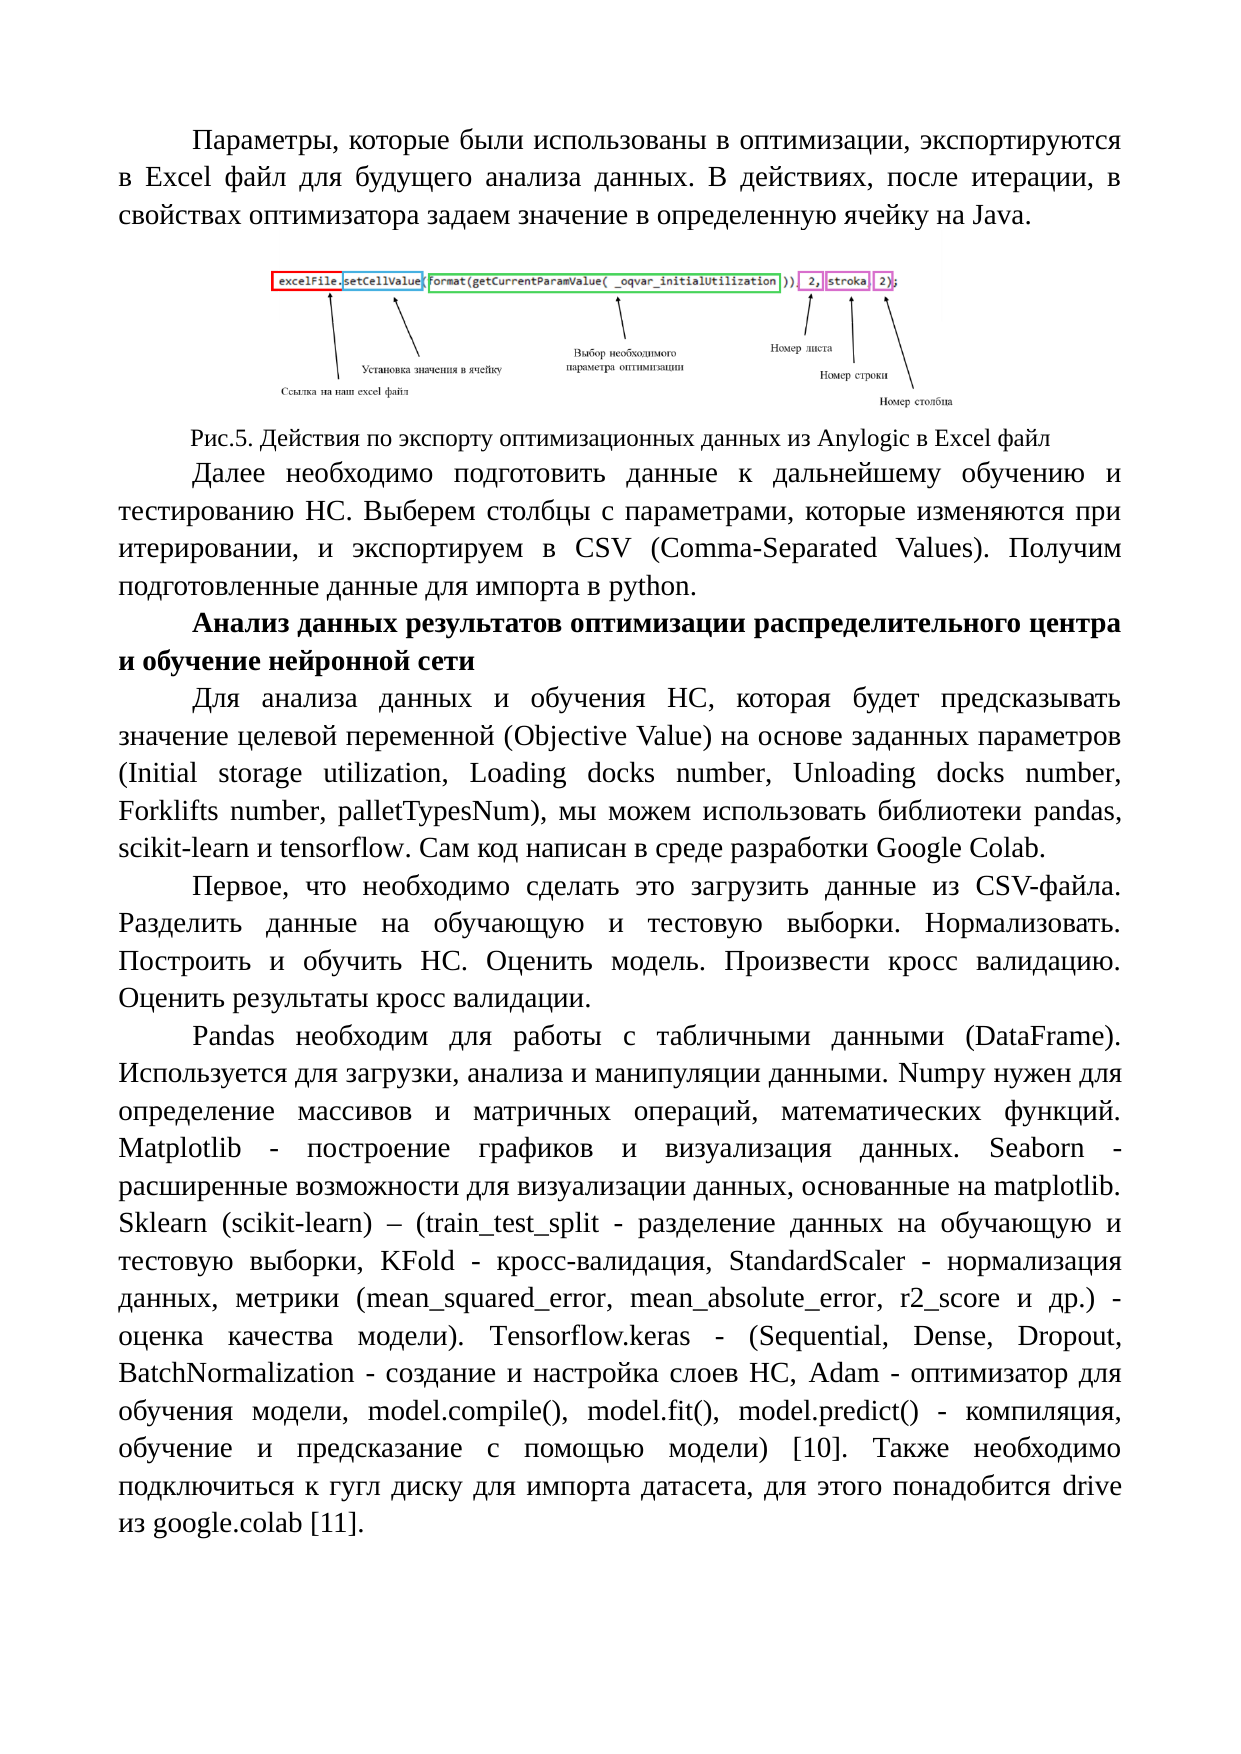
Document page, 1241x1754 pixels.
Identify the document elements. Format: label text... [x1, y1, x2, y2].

text Рис.5. Действия по экспорту оптимизационных данных из Anylogic в Excel файл [118, 414, 1122, 451]
picture [271, 230, 970, 414]
text Для анализа данных и обучения НС, которая будет предсказывать значение целевой переменной (Objective Value) на основе заданных параметров (Initial storage utilization, Loading docks number, Unloading docks number, Forklifts number, palletTypesNum), мы можем использовать библиотеки pandas, scikit-learn и tensorflow. Сам код написан в среде разработки Google Colab. [118, 676, 1122, 864]
text Параметры, которые были использованы в оптимизации, экспортируются в Excel файл для будущего анализа данных. В действиях, после итерации, в свойствах оптимизатора задаем значение в определенную ячейку на Java. [118, 118, 1122, 231]
text Pandas необходим для работы с табличными данными (DataFrame). Используется для загрузки, анализа и манипуляции данными. Numpy нужен для определение массивов и матричных операций, математических функций. Matplotlib - построение графиков и визуализация данных. Seaborn - расширенные возможности для визуализации данных, основанные на matplotlib. Sklearn (scikit-learn) – (train_test_split - разделение данных на обучающую и тестовую выборки, KFold - кросс-валидация, StandardScaler - нормализация данных, метрики (mean_squared_error, mean_absolute_error, r2_score и др.) - оценка качества модели). Tensorflow.keras - (Sequential, Dense, Dropout, BatchNormalization - создание и настройка слоев НС, Adam - оптимизатор для обучения модели, model.compile(), model.fit(), model.predict() - компиляция, обучение и предсказание с помощью модели) [10]. Также необходимо подключиться к гугл диску для импорта датасета, для этого понадобится drive из google.colab [11]. [118, 1014, 1122, 1539]
text Первое, что необходимо сделать это загрузить данные из CSV-файла. Разделить данные на обучающую и тестовую выборки. Нормализовать. Построить и обучить НС. Оценить модель. Произвести кросс валидацию. Оценить результаты кросс валидации. [118, 864, 1122, 1014]
text Анализ данных результатов оптимизации распределительного центра и обучение нейронной сети [118, 601, 1122, 676]
text Далее необходимо подготовить данные к дальнейшему обучению и тестированию НС. Выберем столбцы с параметрами, которые изменяются при итерировании, и экспортируем в CSV (Comma-Separated Values). Получим подготовленные данные для импорта в python. [118, 451, 1122, 601]
